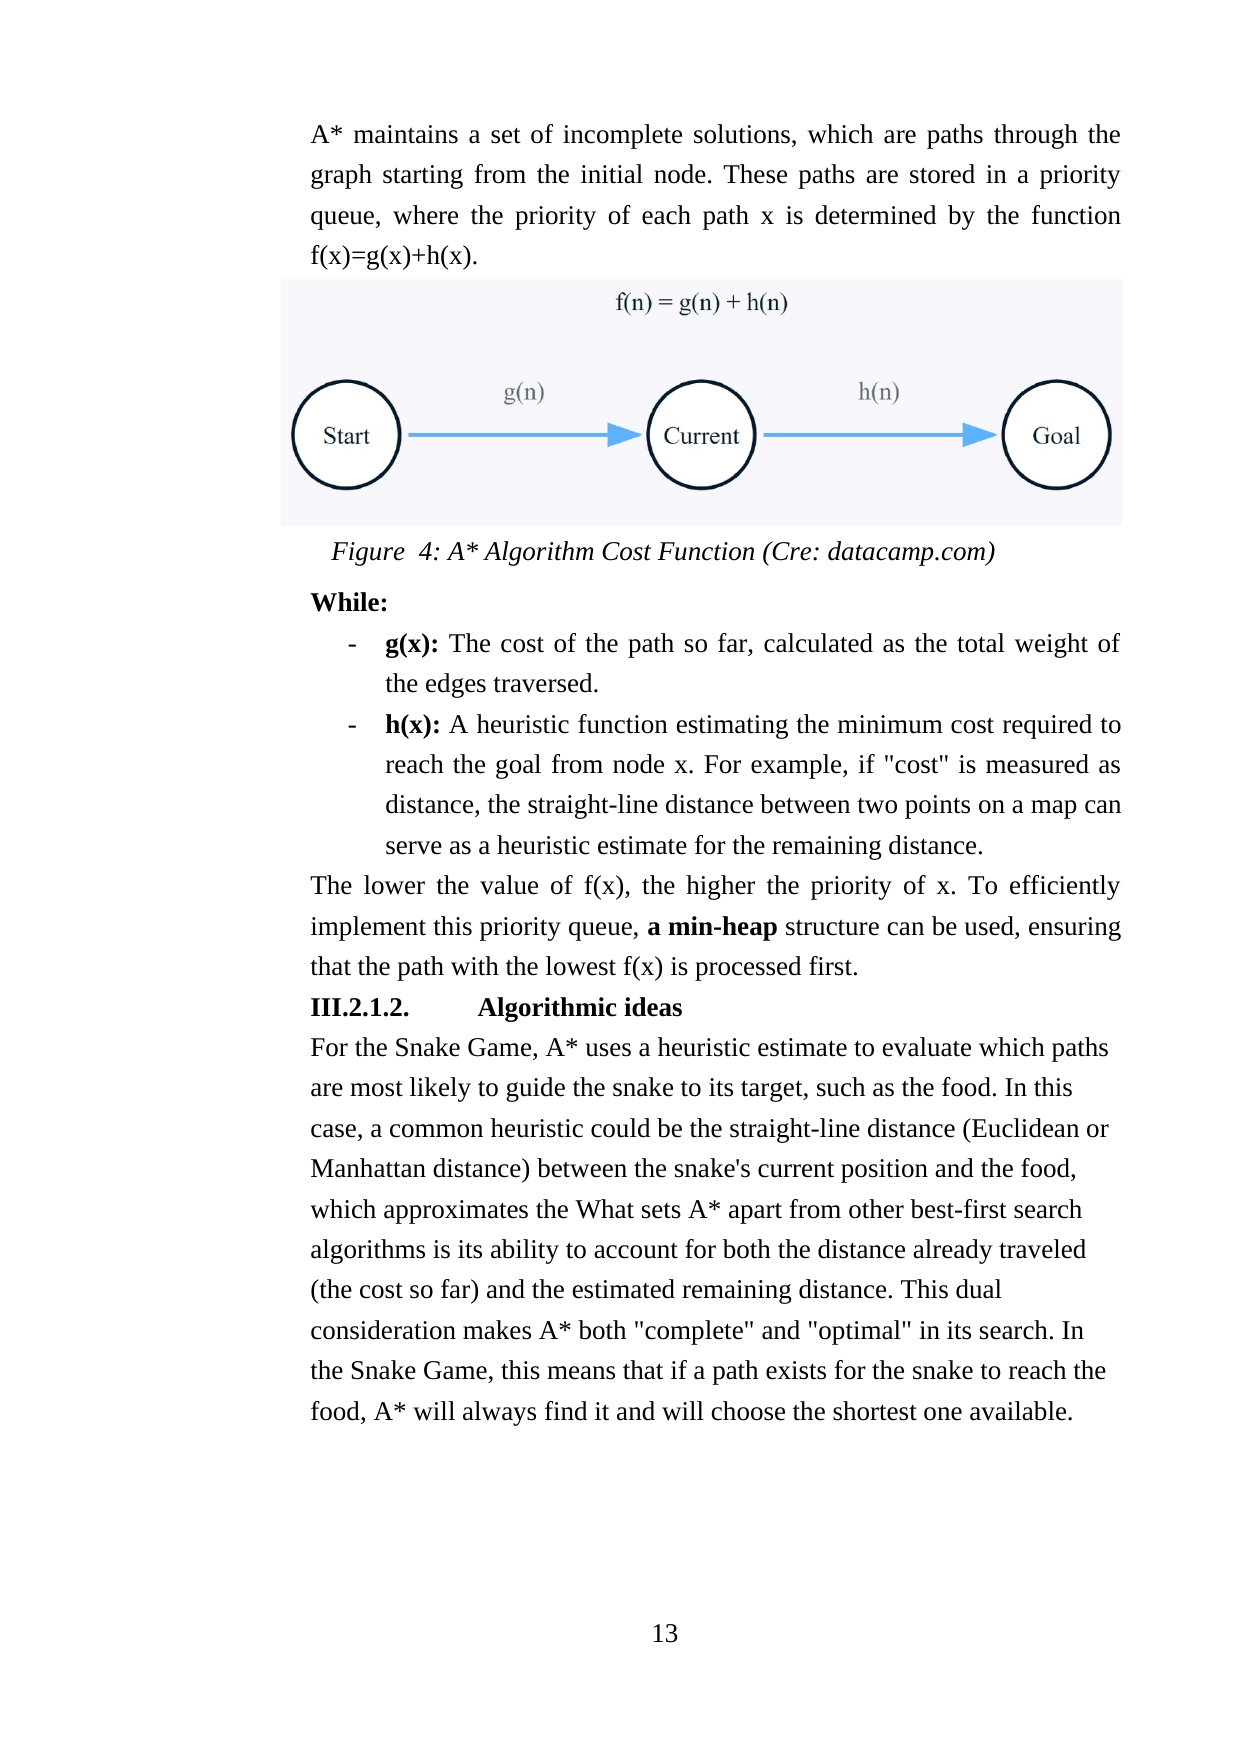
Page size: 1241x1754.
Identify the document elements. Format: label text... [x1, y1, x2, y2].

list h(x): A heuristic function estimating the minimum cost required to reach the goal from node x. For example, if "cost" is measured as distance, the straight-line distance between two points on a map can serve as a heuristic estimate for the remaining distance. [348, 708, 1122, 860]
text Figure 4: A* Algorithm Cost Function (Cre: datacamp.com) [177, 534, 1122, 566]
text For the Snake Game, A* uses a heuristic estimate to evaluate which paths are most likely to guide the snake to its target, such as the food. In this case, a common heuristic could be the straight-line distance (Euclidean or Manhattan distance) between the snake's current position and the food, which approximates the What sets A* apart from other best-first search algorithms is its ability to account for both the distance already traveled (the cost so far) and the estimated remaining distance. This dual consideration makes A* both "complete" and "optimal" in its search. In the Snake Game, this means that if a path exists for the snake to reach the food, A* will always find it and will choose the shortest one available. [310, 1031, 1122, 1426]
list A* maintains a set of incomplete solutions, which are paths through the graph starting from the initial node. These paths are stored in a priority queue, where the priority of each path x is determined by the function f(x)=g(x)+h(x). [310, 118, 1122, 271]
picture [280, 279, 1124, 526]
list While: [310, 587, 1122, 618]
list The lower the value of f(x), the higher the priority of x. To efficiently implement this priority queue, a min-heap structure can be used, ensuring that the path with the lowest f(x) is processed first. [310, 869, 1122, 981]
list g(x): The cost of the path so far, calculated as the total weight of the edges traversed. [348, 627, 1122, 698]
list Algorithmic ideas [310, 991, 1122, 1022]
